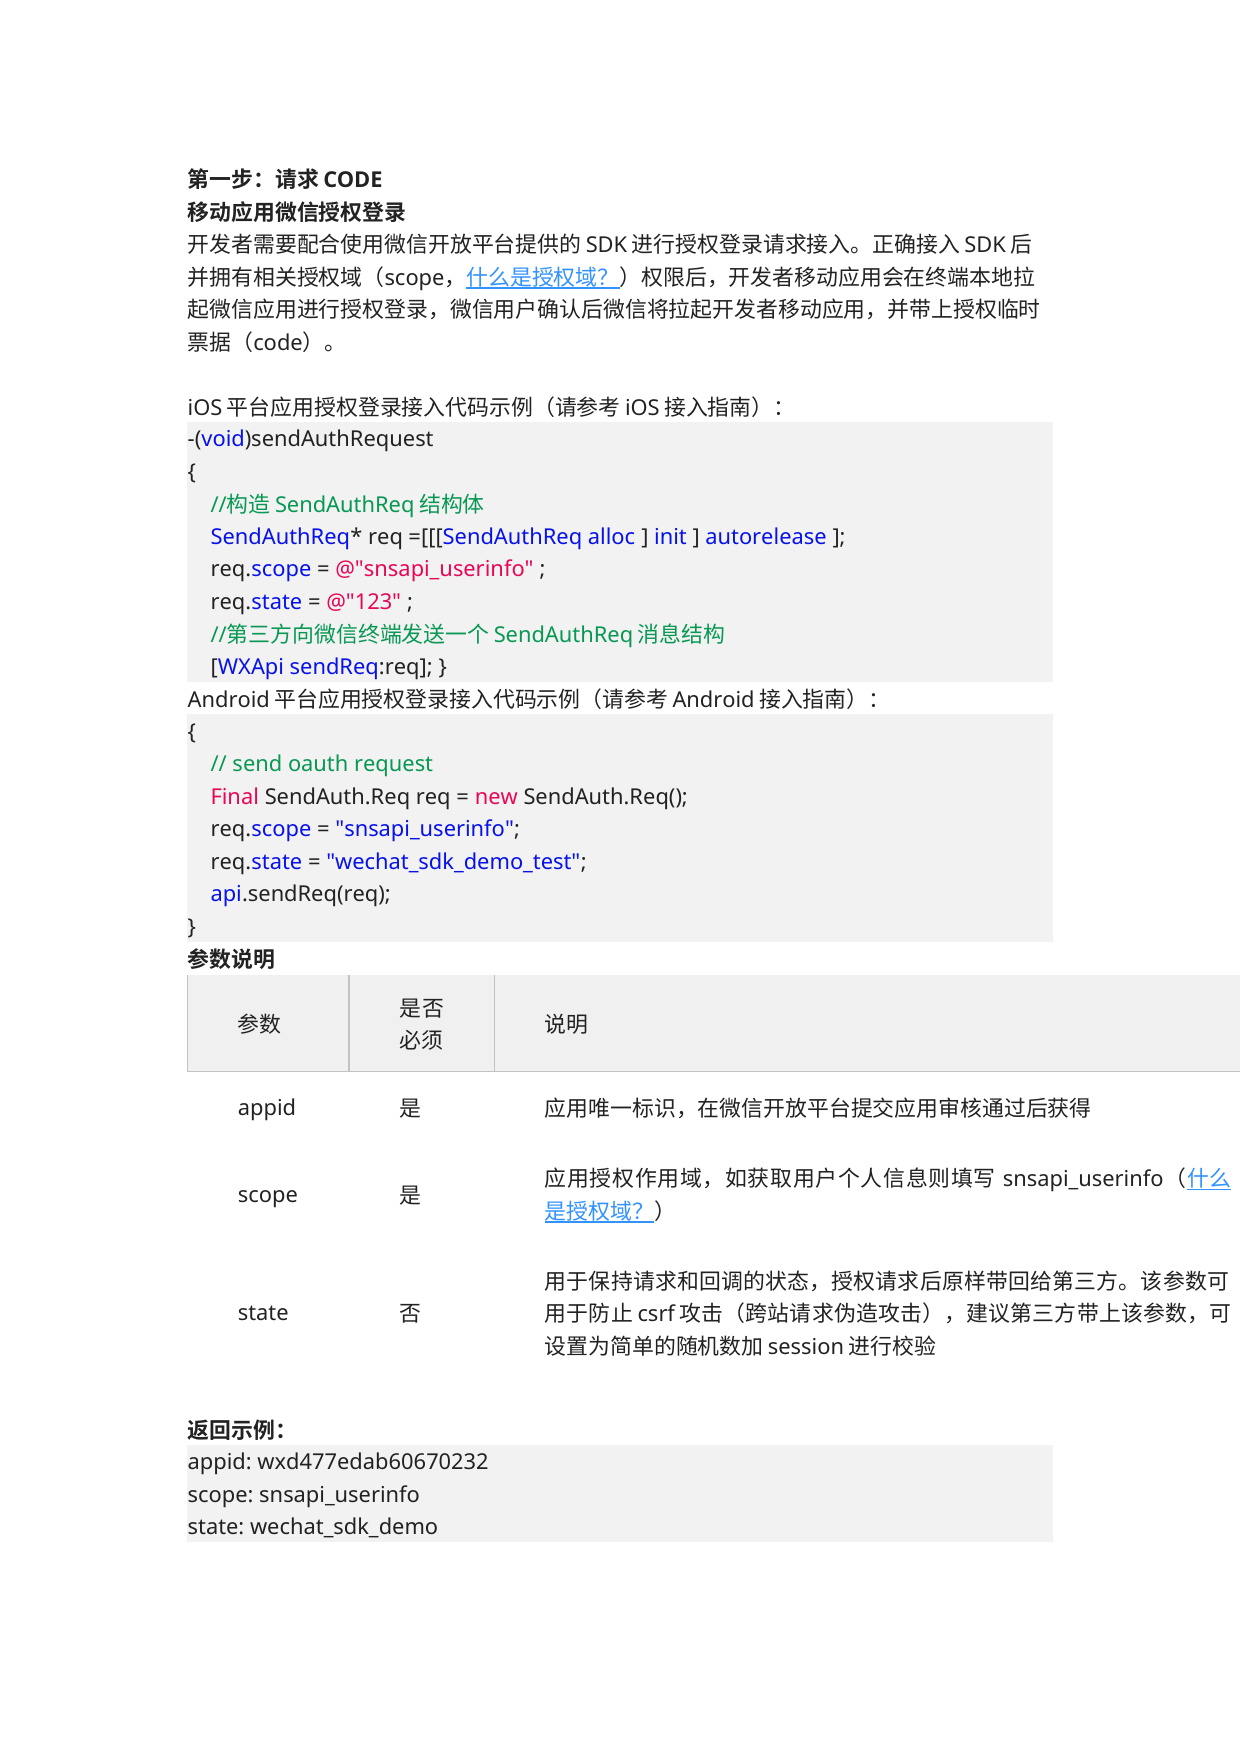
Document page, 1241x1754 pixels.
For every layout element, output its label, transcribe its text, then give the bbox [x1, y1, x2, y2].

text -(void)sendAuthRequest { //构造SendAuthReq结构体 SendAuthReq* req =[[[SendAuthReq alloc ] init ] autorelease ]; req.scope = @"snsapi_userinfo" ; req.state = @"123" ; //第三方向微信终端发送一个SendAuthReq消息结构 [WXApi sendReq:req]; } [187, 422, 1053, 682]
text 开发者需要配合使用微信开放平台提供的SDK进行授权登录请求接入。正确接入SDK后并拥有相关授权域（scope，什么是授权域？）权限后，开发者移动应用会在终端本地拉起微信应用进行授权登录，微信用户确认后微信将拉起开发者移动应用，并带上授权临时票据（code）。 [187, 227, 1053, 357]
table_header 说明 [495, 975, 1240, 1071]
table_cell appid [188, 1072, 349, 1142]
subtitle 第一步：请求CODE [187, 162, 1053, 194]
table_cell scope [188, 1142, 349, 1245]
table_cell 是 [349, 1072, 494, 1142]
text Android平台应用授权登录接入代码示例（请参考Android接入指南）： [187, 682, 1053, 714]
table_header 是否必须 [350, 975, 494, 1071]
table_header 参数 [188, 975, 348, 1071]
table_cell 否 [349, 1245, 494, 1380]
subtitle 参数说明 [187, 942, 1053, 974]
table_cell 应用授权作用域，如获取用户个人信息则填写snsapi_userinfo（什么是授权域？） [495, 1142, 1240, 1245]
subtitle 移动应用微信授权登录 [187, 194, 1053, 227]
table_cell 应用唯一标识，在微信开放平台提交应用审核通过后获得 [495, 1072, 1240, 1142]
text { // send oauth request Final SendAuth.Req req = new SendAuth.Req(); req.scope = "snsapi_userinfo"; req.state = "wechat_sdk_demo_test"; api.sendReq(req); } [187, 714, 1053, 942]
table_cell 是 [349, 1142, 494, 1245]
text appid: wxd477edab60670232 scope: snsapi_userinfo state: wechat_sdk_demo [187, 1445, 1053, 1542]
table_cell state [188, 1245, 349, 1380]
text 返回示例： [187, 1412, 1053, 1445]
table_cell 用于保持请求和回调的状态，授权请求后原样带回给第三方。该参数可用于防止csrf攻击（跨站请求伪造攻击），建议第三方带上该参数，可设置为简单的随机数加session进行校验 [495, 1245, 1240, 1380]
text iOS平台应用授权登录接入代码示例（请参考iOS接入指南）： [187, 389, 1053, 422]
